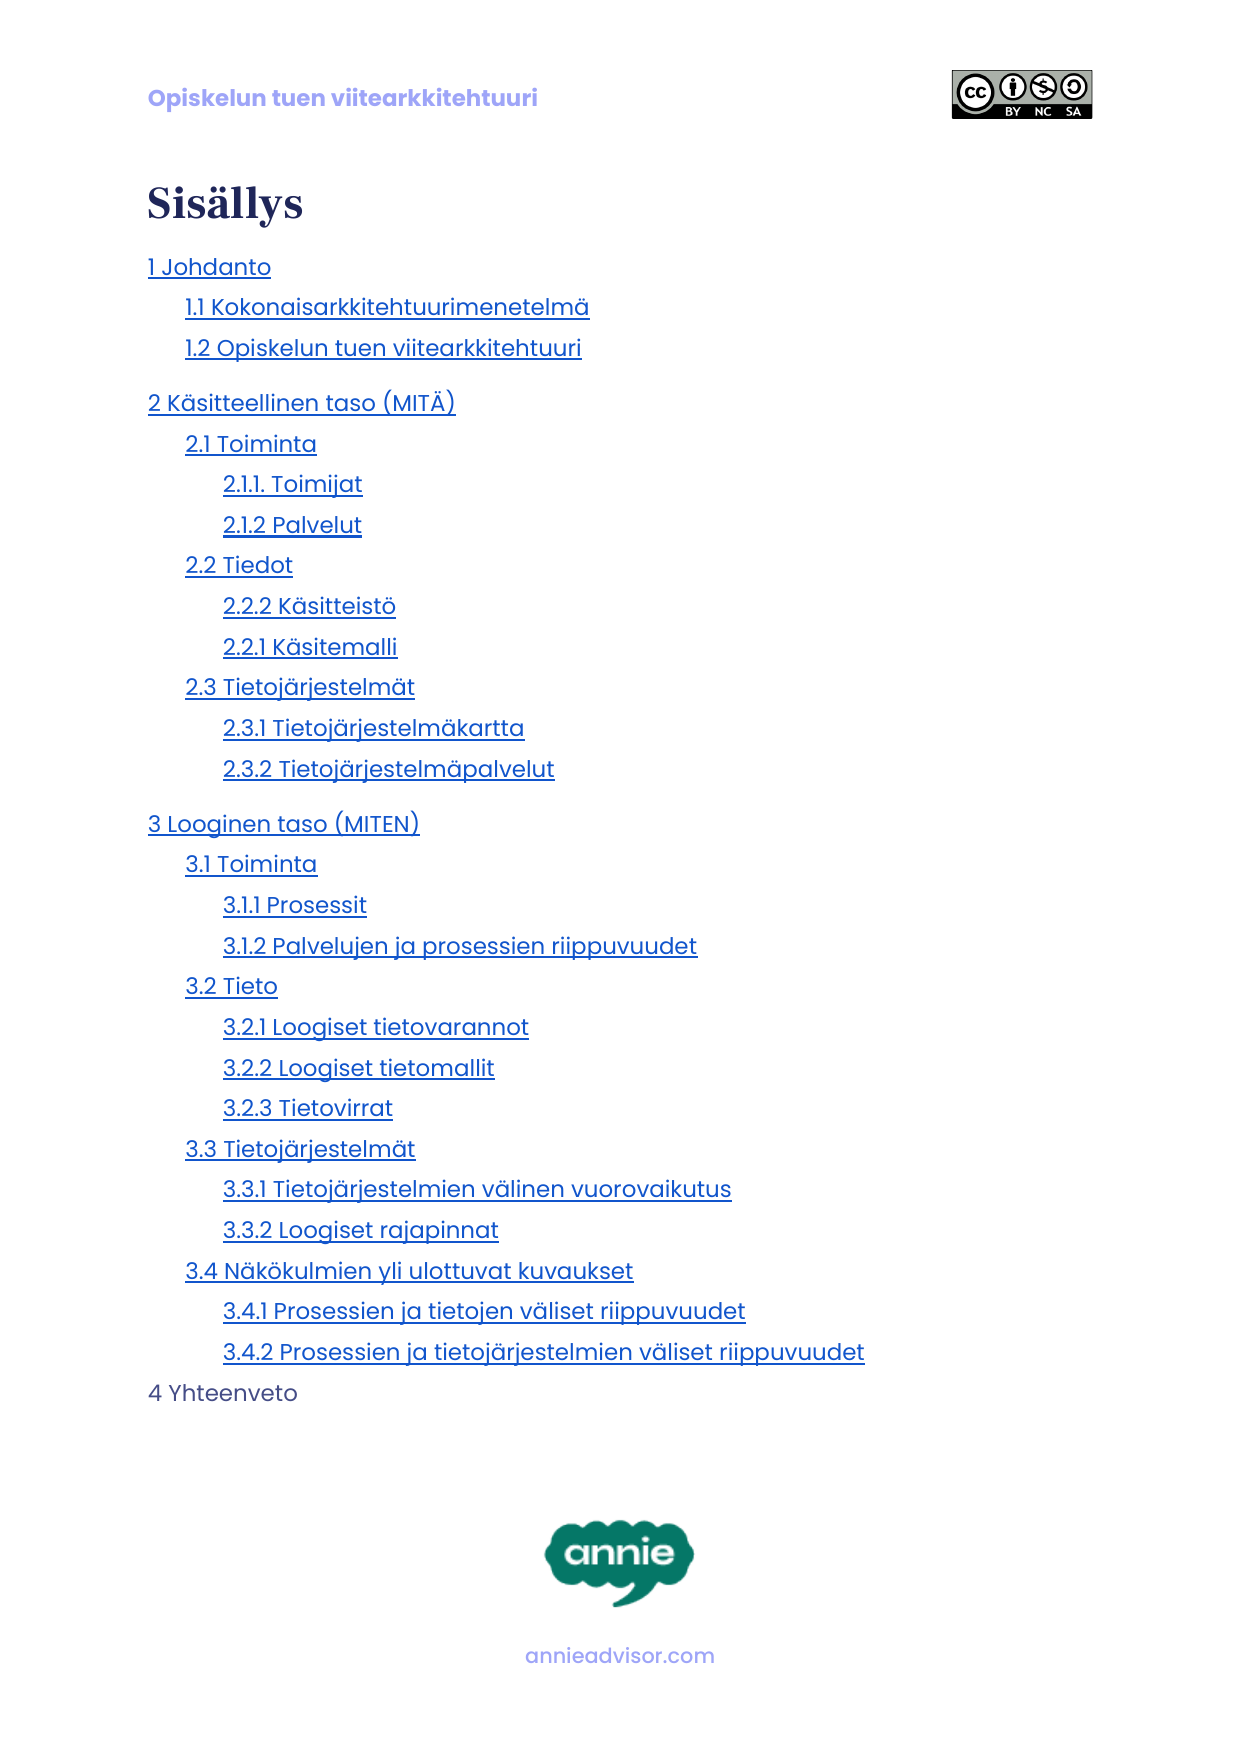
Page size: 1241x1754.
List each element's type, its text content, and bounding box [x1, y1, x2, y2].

text 3 Looginen taso (MITEN) [148, 806, 1093, 840]
text 3.4.1 Prosessien ja tietojen väliset riippuvuudet [223, 1293, 1093, 1328]
picture [542, 1517, 699, 1614]
text 1.2 Opiskelun tuen viitearkkitehtuuri [185, 330, 1093, 364]
text 3.4.2 Prosessien ja tietojärjestelmien väliset riippuvuudet [223, 1334, 1093, 1368]
text 3.3.2 Loogiset rajapinnat [223, 1212, 1093, 1247]
text 4 Yhteenveto [148, 1375, 1093, 1409]
text 3.4 Näkökulmien yli ulottuvat kuvaukset [185, 1253, 1093, 1287]
text 2.3.1 Tietojärjestelmäkartta [223, 710, 1093, 744]
text 3.1.1 Prosessit [223, 887, 1093, 922]
text 2.1 Toiminta [185, 426, 1093, 460]
text 2.3.2 Tietojärjestelmäpalvelut [223, 751, 1093, 785]
text 3.2.3 Tietovirrat [223, 1090, 1093, 1125]
text 3.1 Toiminta [185, 847, 1093, 881]
text 3.1.2 Palvelujen ja prosessien riippuvuudet [223, 928, 1093, 962]
picture [951, 70, 1093, 119]
text 3.3.1 Tietojärjestelmien välinen vuorovaikutus [223, 1172, 1093, 1206]
text 2.2.1 Käsitemalli [223, 629, 1093, 663]
text 2.1.2 Palvelut [223, 507, 1093, 541]
text 3.3 Tietojärjestelmät [185, 1131, 1093, 1165]
text 2.2 Tiedot [185, 548, 1093, 582]
text 3.2 Tieto [185, 968, 1093, 1003]
text 2.1.1. Toimijat [223, 466, 1093, 501]
text 2.2.2 Käsitteistö [223, 588, 1093, 623]
subtitle Sisällys [148, 181, 1093, 228]
text 1 Johdanto [148, 249, 1093, 283]
text 3.2.2 Loogiset tietomallit [223, 1050, 1093, 1084]
text 2.3 Tietojärjestelmät [185, 669, 1093, 704]
text 1.1 Kokonaisarkkitehtuurimenetelmä [185, 289, 1093, 324]
text 2 Käsitteellinen taso (MITÄ) [148, 385, 1093, 419]
text 3.2.1 Loogiset tietovarannot [223, 1009, 1093, 1043]
